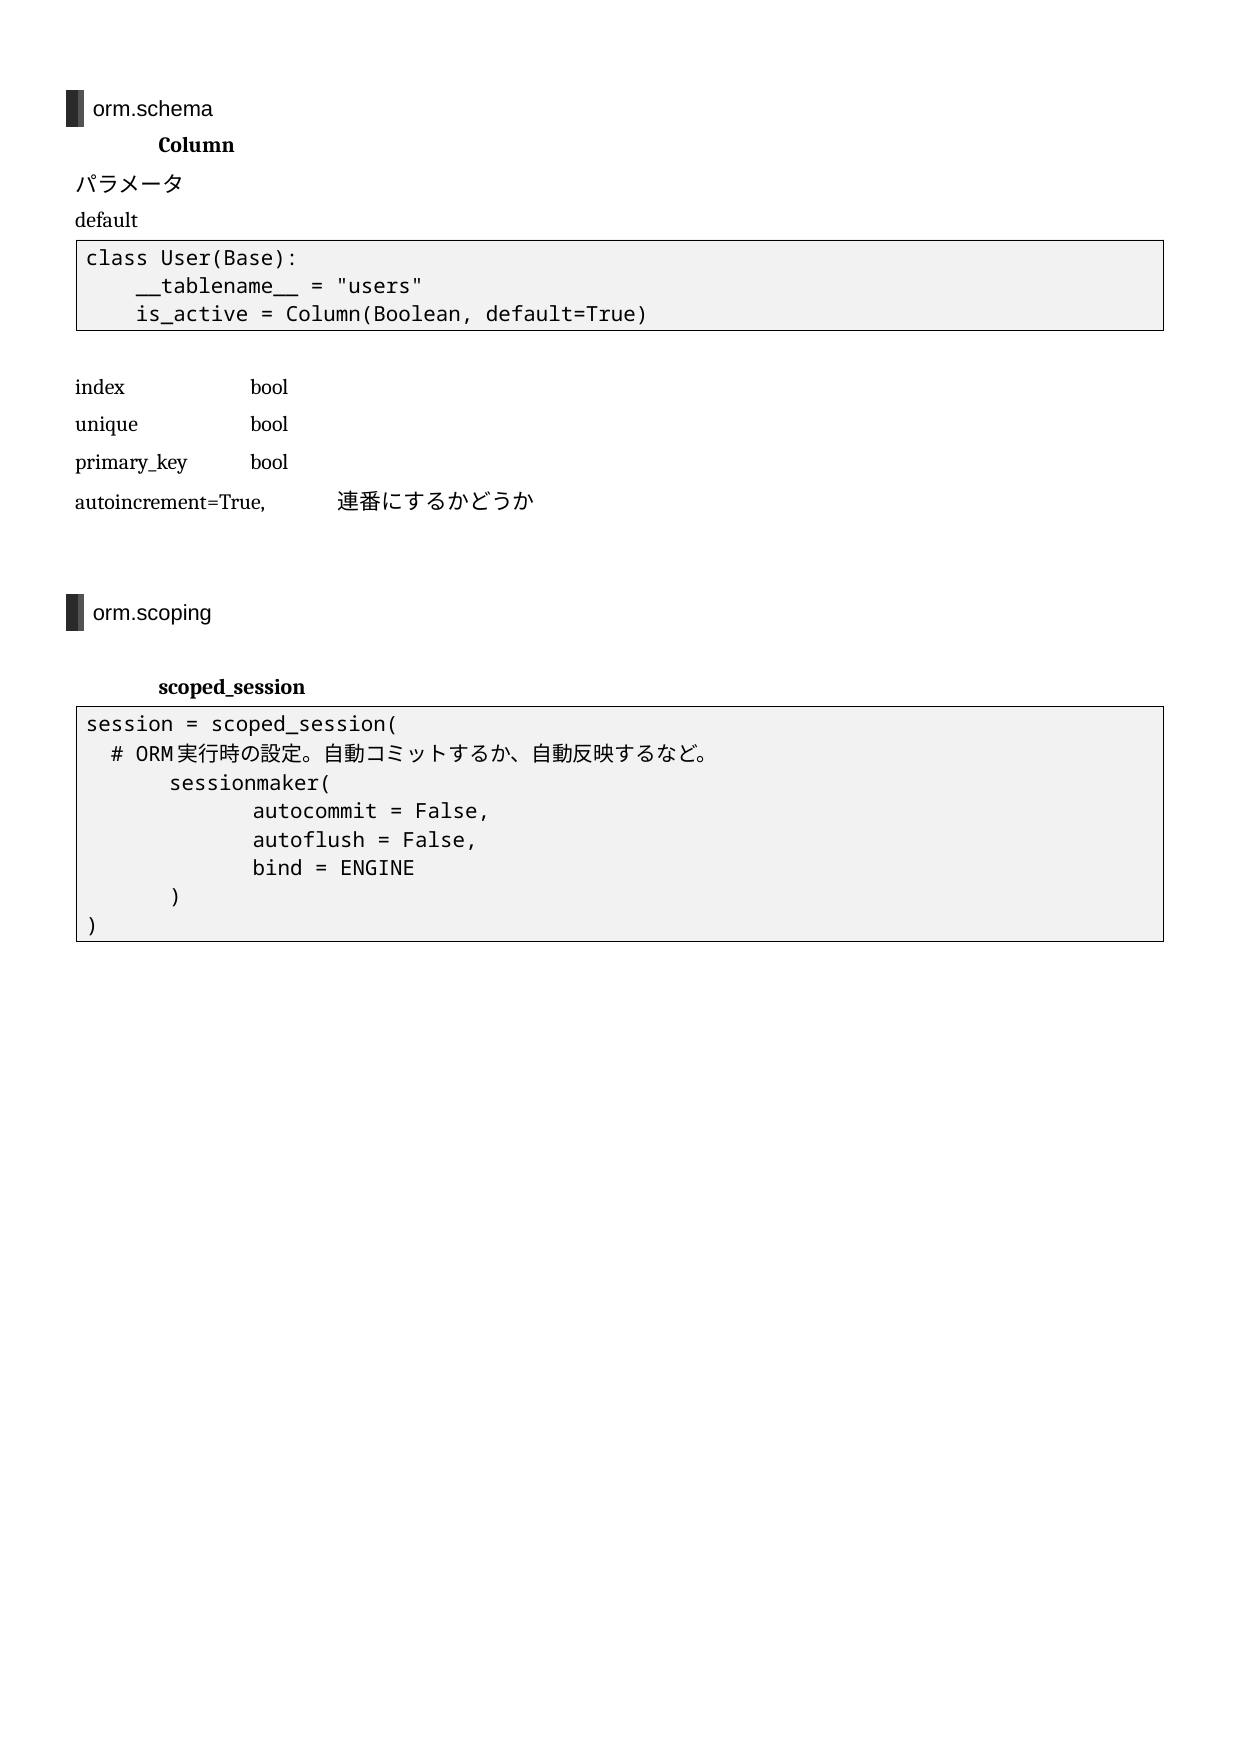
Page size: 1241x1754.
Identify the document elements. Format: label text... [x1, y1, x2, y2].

text __tablename__ = "users" [77, 268, 1163, 296]
text unique bool [75, 406, 1165, 443]
text bind = ENGINE [77, 850, 1163, 878]
text class User(Base): [77, 241, 1163, 268]
text autocommit = False, [77, 793, 1163, 822]
subtitle Column [158, 127, 1165, 164]
text sessionmaker( [77, 765, 1163, 793]
text is_active = Column(Boolean, default=True) [77, 296, 1163, 330]
text autoflush = False, [77, 822, 1163, 850]
text index bool [75, 368, 1165, 406]
text session = scoped_session( [77, 707, 1163, 734]
text ) [77, 907, 1163, 941]
subtitle orm.schema [59, 89, 1154, 127]
text # ORM実行時の設定。自動コミットするか、自動反映するなど。 [77, 734, 1163, 765]
text パラメータ [75, 164, 1165, 202]
text default [75, 202, 1165, 239]
text primary_key bool [75, 443, 1165, 481]
subtitle orm.scoping [59, 593, 1154, 631]
subtitle scoped_session [158, 668, 1165, 706]
text ) [77, 878, 1163, 907]
text autoincrement=True, 連番にするかどうか [75, 481, 1165, 518]
